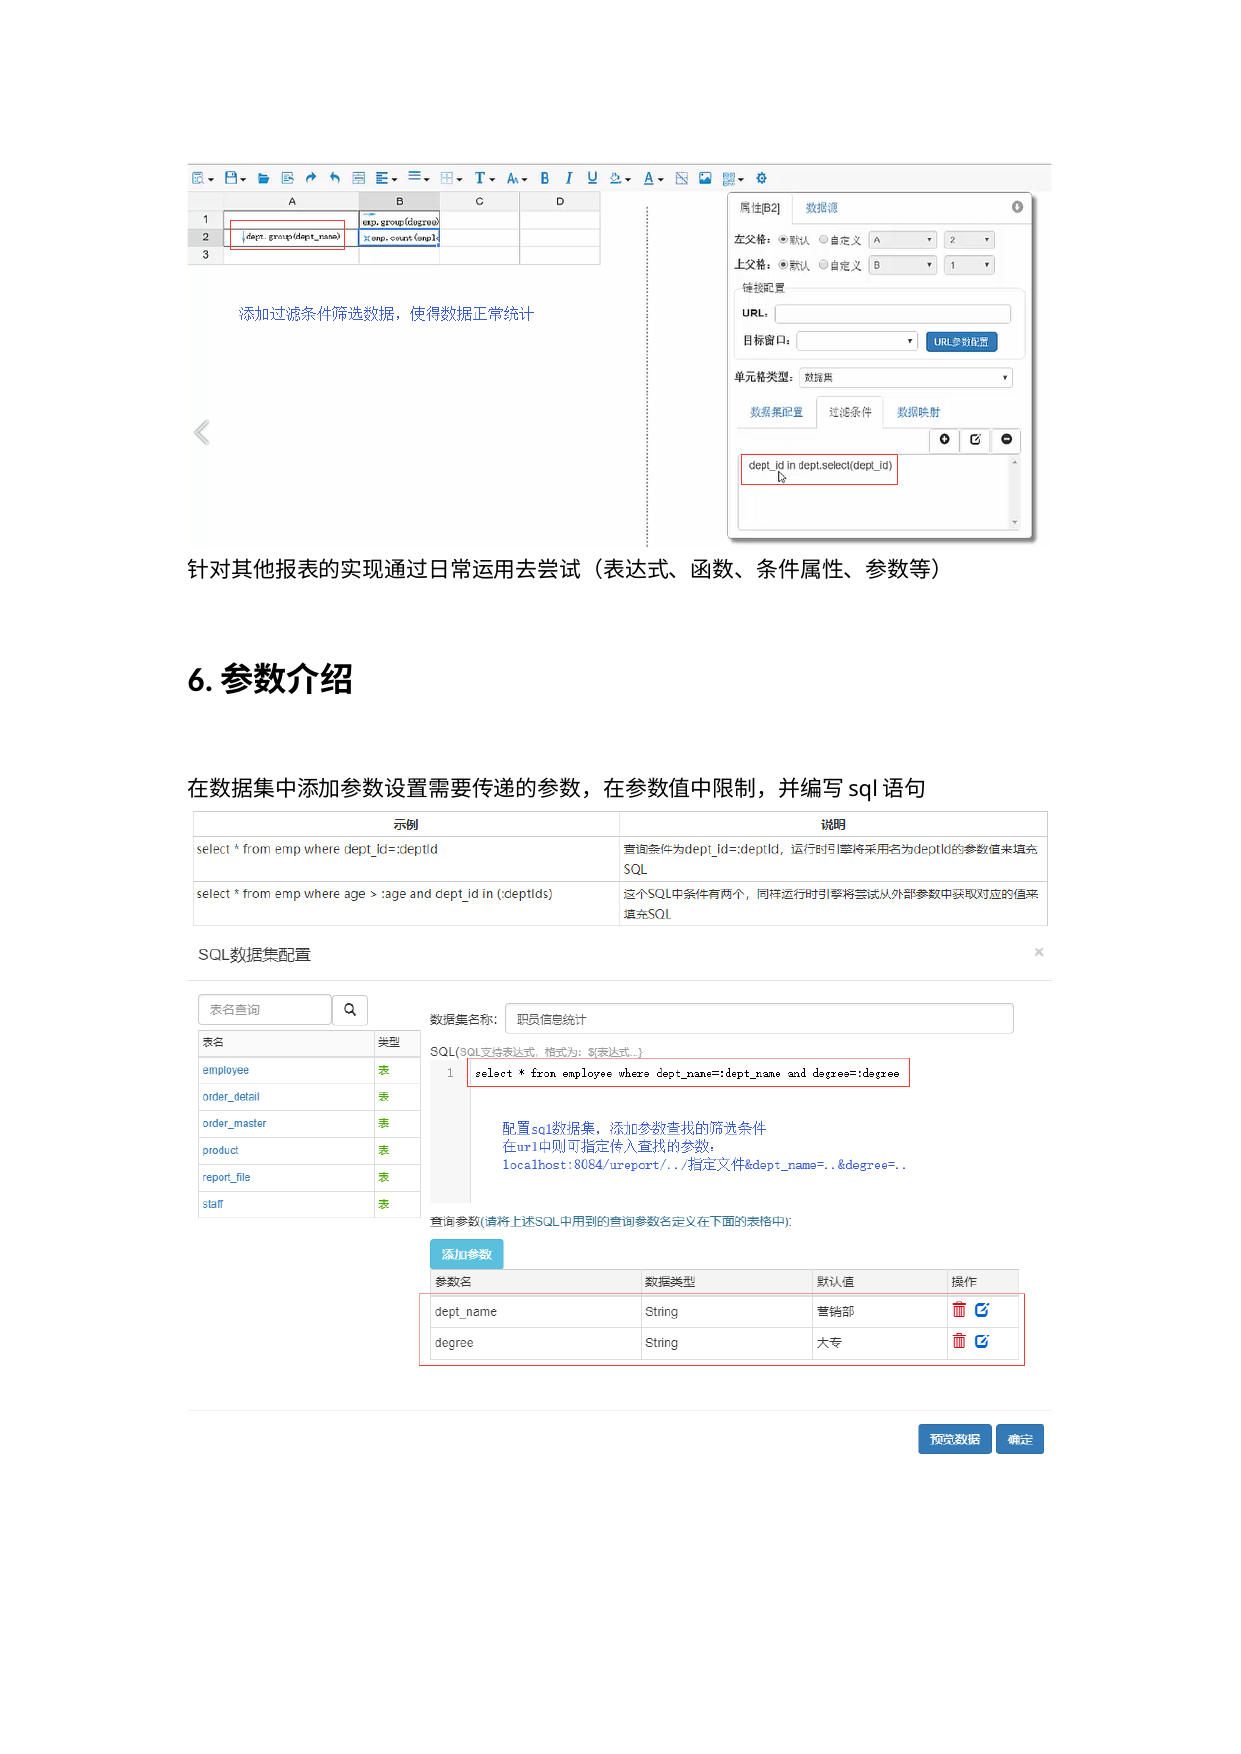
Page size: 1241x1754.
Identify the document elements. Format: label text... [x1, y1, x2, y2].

picture [187, 162, 1052, 548]
picture [187, 803, 1053, 1461]
subtitle 参数介绍 [187, 644, 1053, 709]
text 针对其他报表的实现通过日常运用去尝试（表达式、函数、条件属性、参数等） [187, 552, 1053, 584]
text 在数据集中添加参数设置需要传递的参数，在参数值中限制，并编写sql语句 [187, 771, 1053, 803]
